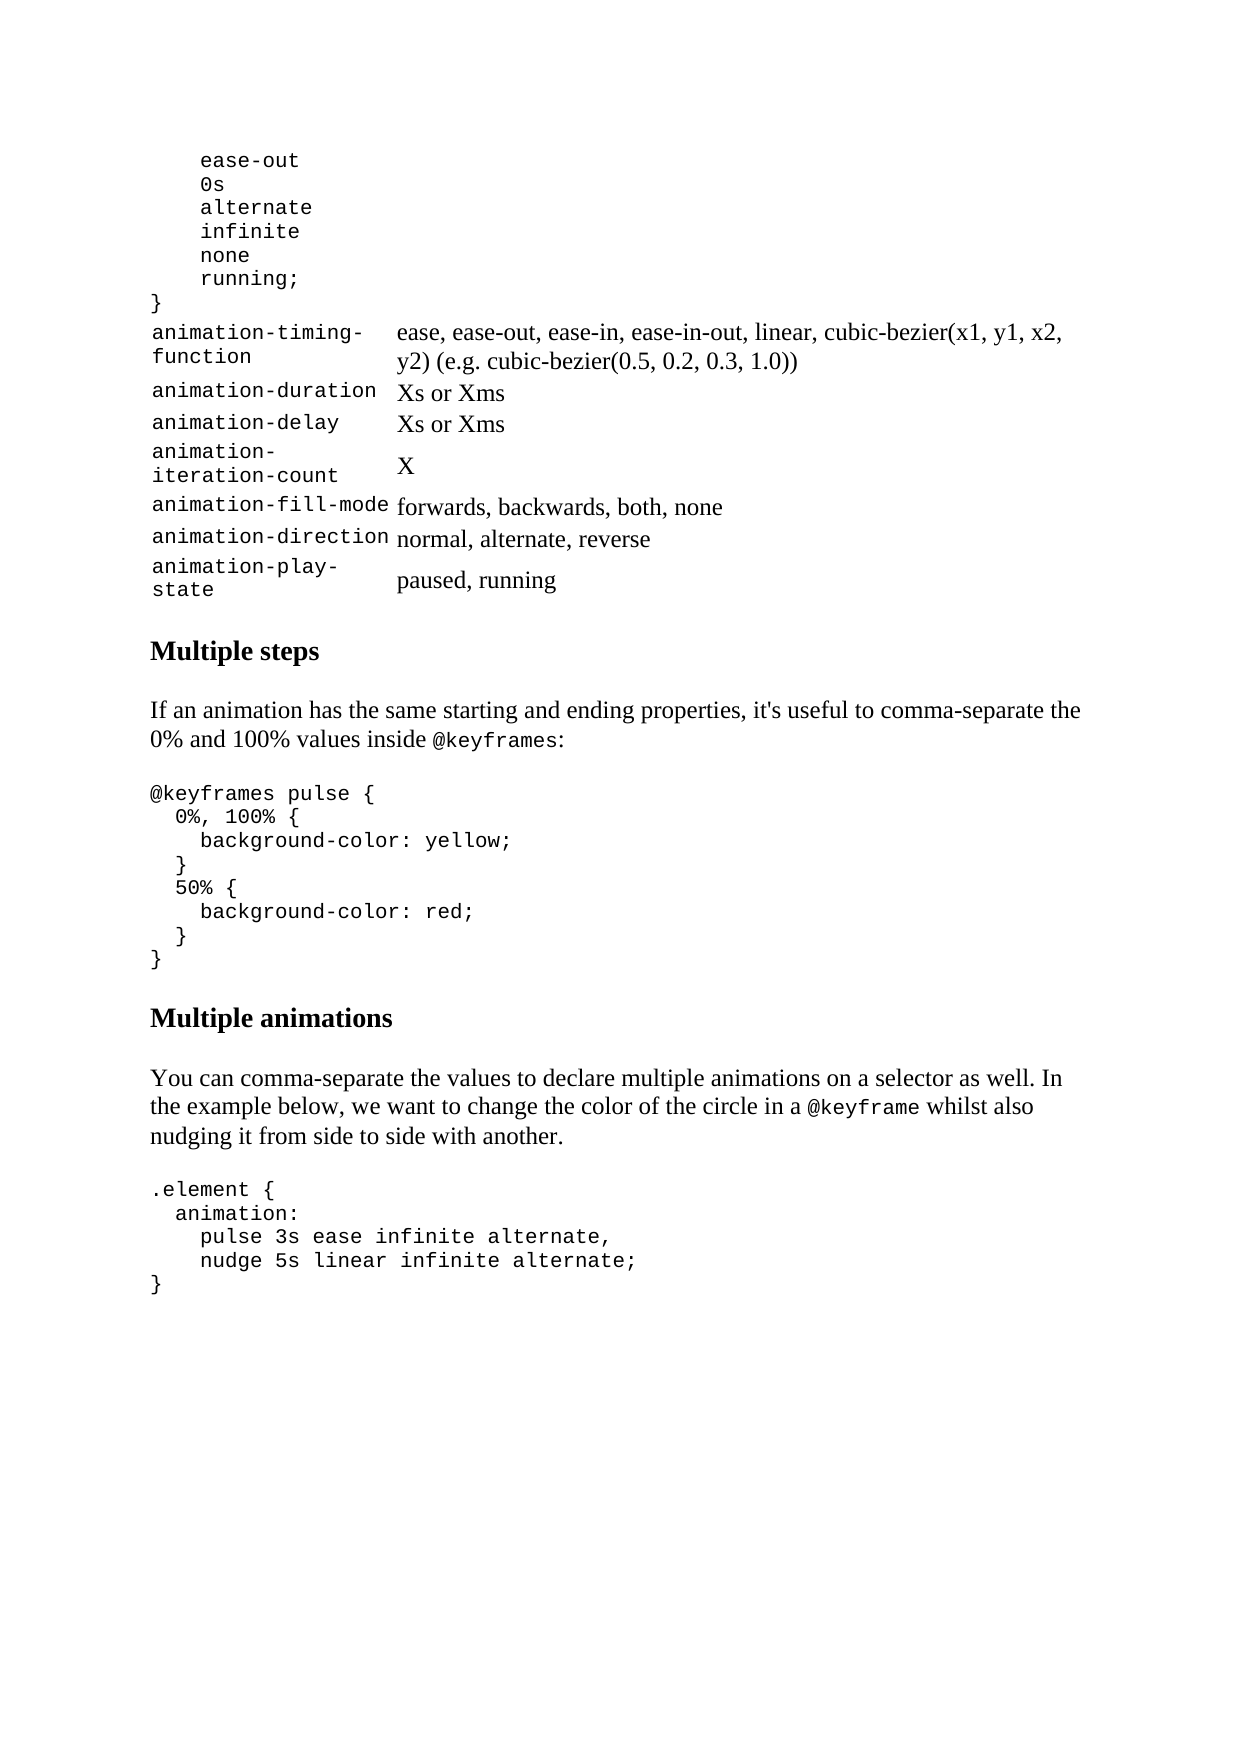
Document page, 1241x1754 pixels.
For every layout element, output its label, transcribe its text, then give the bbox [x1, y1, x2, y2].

subtitle Multiple steps [150, 634, 1090, 666]
table_cell animation-delay [150, 408, 395, 440]
text background-color: red; [150, 901, 1090, 924]
table_cell normal, alternate, reverse [395, 522, 1090, 554]
table_cell forwards, backwards, both, none [395, 490, 1090, 522]
text } [150, 854, 1090, 877]
text none [150, 244, 1090, 268]
table_cell animation-play-state [150, 554, 395, 604]
text background-color: yellow; [150, 830, 1090, 854]
subtitle Multiple animations [150, 1001, 1090, 1033]
text 50% { [150, 877, 1090, 901]
table_cell animation-fill-mode [150, 490, 395, 522]
table_cell paused, running [395, 554, 1090, 604]
text @keyframes pulse { [150, 783, 1090, 806]
text .element { [150, 1179, 1090, 1202]
table_cell Xs or Xms [395, 408, 1090, 440]
text animation: [150, 1202, 1090, 1226]
text } [150, 1273, 1090, 1297]
table_cell animation-direction [150, 522, 395, 554]
table_header ease, ease-out, ease-in, ease-in-out, linear, cubic-bezier(x1, y1, x2, y2) (e.g. cubic-bezier(0.5, 0.2, 0.3, 1.0)) [395, 316, 1090, 376]
text ease-out [150, 150, 1090, 174]
text running; [150, 268, 1090, 292]
table_cell X [395, 440, 1090, 490]
table_header animation-timing-function [150, 316, 395, 376]
text alternate [150, 197, 1090, 221]
text 0%, 100% { [150, 806, 1090, 830]
text } [150, 292, 1090, 316]
text 0s [150, 174, 1090, 197]
text } [150, 924, 1090, 948]
text You can comma-separate the values to declare multiple animations on a selector as well. In the example below, we want to change the color of the circle in a @keyframe whilst also nudging it from side to side with another. [150, 1063, 1090, 1150]
text } [150, 948, 1090, 972]
text nudge 5s linear infinite alternate; [150, 1250, 1090, 1273]
table_cell animation-iteration-count [150, 440, 395, 490]
table_cell Xs or Xms [395, 376, 1090, 408]
text infinite [150, 221, 1090, 244]
table_cell animation-duration [150, 376, 395, 408]
text If an animation has the same starting and ending properties, it's useful to comma-separate the 0% and 100% values inside @keyframes: [150, 695, 1090, 753]
text pulse 3s ease infinite alternate, [150, 1226, 1090, 1250]
